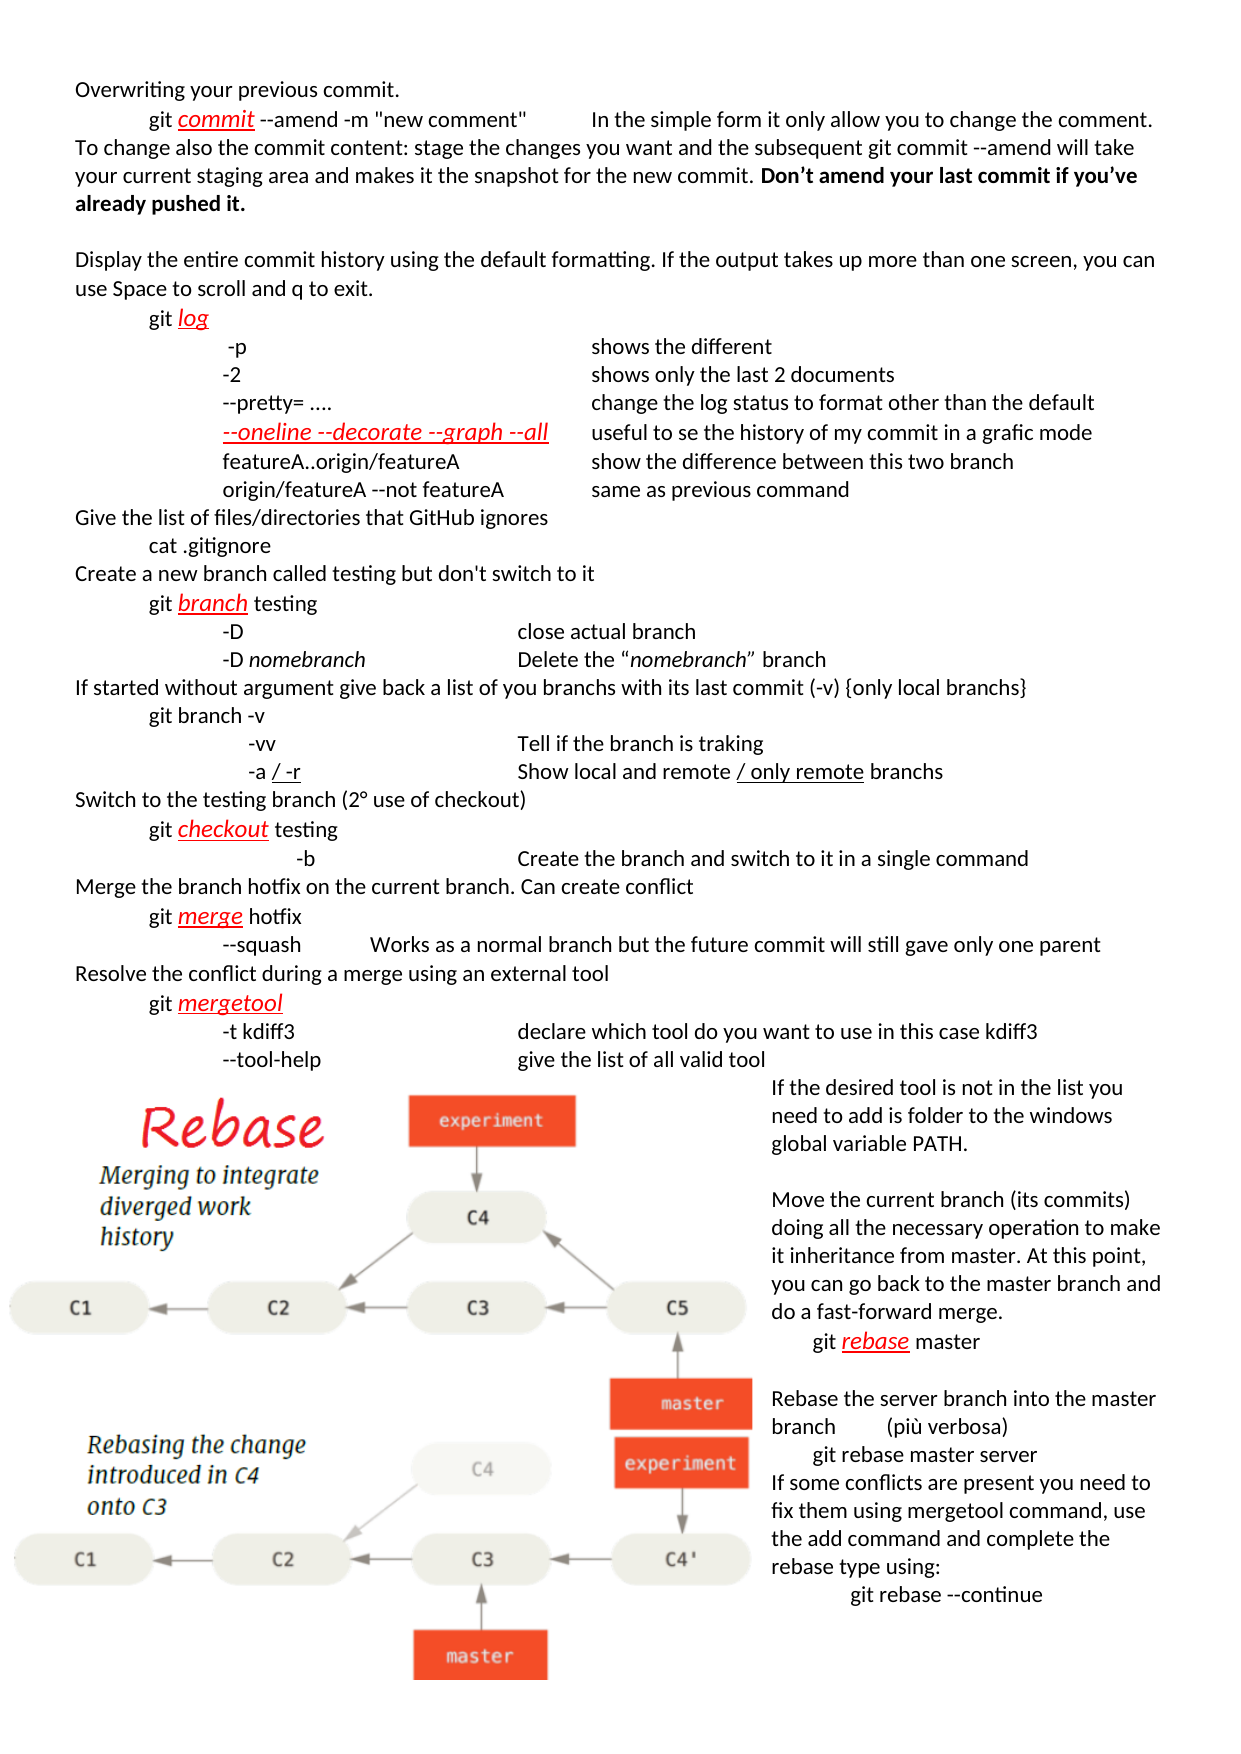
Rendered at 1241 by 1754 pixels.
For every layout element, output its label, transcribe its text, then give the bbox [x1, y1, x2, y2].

text If some conflicts are present you need to fix them using mergetool command, use the add command and complete the rebase type using: [753, 1468, 1165, 1580]
text Switch to the testing branch (2° use of checkout) [75, 786, 1165, 813]
text --oneline --decorate --graph --all useful to se the history of my commit in a grafic mode [75, 416, 1165, 447]
text git rebase master server [753, 1440, 1165, 1468]
text git merge hotfix [75, 900, 1165, 931]
text Move the current branch (its commits) doing all the necessary operation to make it inheritance from master. At this point, you can go back to the master branch and do a fast-forward merge. [753, 1185, 1165, 1325]
text Overwriting your previous commit. [75, 75, 1165, 103]
text git branch testing [75, 587, 1165, 617]
text Display the entire commit history using the default formatting. If the output takes up more than one screen, you can use Space to scroll and q to exit. [75, 246, 1165, 302]
text featureA..origin/featureA show the difference between this two branch [75, 447, 1165, 475]
text git branch -v [75, 701, 1165, 729]
text -a / -r Show local and remote / only remote branchs [75, 757, 1165, 786]
text --pretty= .... change the log status to format other than the default [75, 388, 1165, 416]
picture [6, 1092, 753, 1680]
text git log [75, 302, 1165, 332]
text origin/featureA --not featureA same as previous command [75, 475, 1165, 503]
text cat .gitignore [75, 531, 1165, 559]
text If the desired tool is not in the list you need to add is folder to the windows global variable PATH. [75, 1073, 1165, 1157]
text Rebase the server branch into the master branch (più verbosa) [753, 1384, 1165, 1440]
text git checkout testing [75, 813, 1165, 844]
text -p shows the different [75, 332, 1165, 360]
text -D nomebranch Delete the “nomebranch” branch [75, 645, 1165, 673]
text --tool-help give the list of all valid tool [75, 1045, 1165, 1073]
text --squash Works as a normal branch but the future commit will still gave only one parent [75, 931, 1165, 959]
text git rebase --continue [753, 1580, 1165, 1608]
text Create a new branch called testing but don't switch to it [75, 559, 1165, 587]
text git rebase master [753, 1325, 1165, 1356]
text -b Create the branch and switch to it in a single command [75, 844, 1165, 872]
text Give the list of files/directories that GitHub ignores [75, 503, 1165, 531]
text Resolve the conflict during a merge using an external tool [75, 959, 1165, 987]
text If started without argument give back a list of you branchs with its last commit (-v) {only local branchs} [75, 673, 1165, 701]
text git mergetool [75, 987, 1165, 1017]
text -2 shows only the last 2 documents [75, 360, 1165, 388]
text -D close actual branch [75, 617, 1165, 645]
text git commit --amend -m "new comment" In the simple form it only allow you to change the comment. To change also the commit content: stage the changes you want and the subsequent git commit --amend will take your current staging area and makes it the snapshot for the new commit. Don’t amend your last commit if you’ve already pushed it. [75, 103, 1165, 218]
text -vv Tell if the branch is traking [75, 729, 1165, 757]
text -t kdiff3 declare which tool do you want to use in this case kdiff3 [75, 1017, 1165, 1045]
text Merge the branch hotfix on the current branch. Can create conflict [75, 872, 1165, 900]
